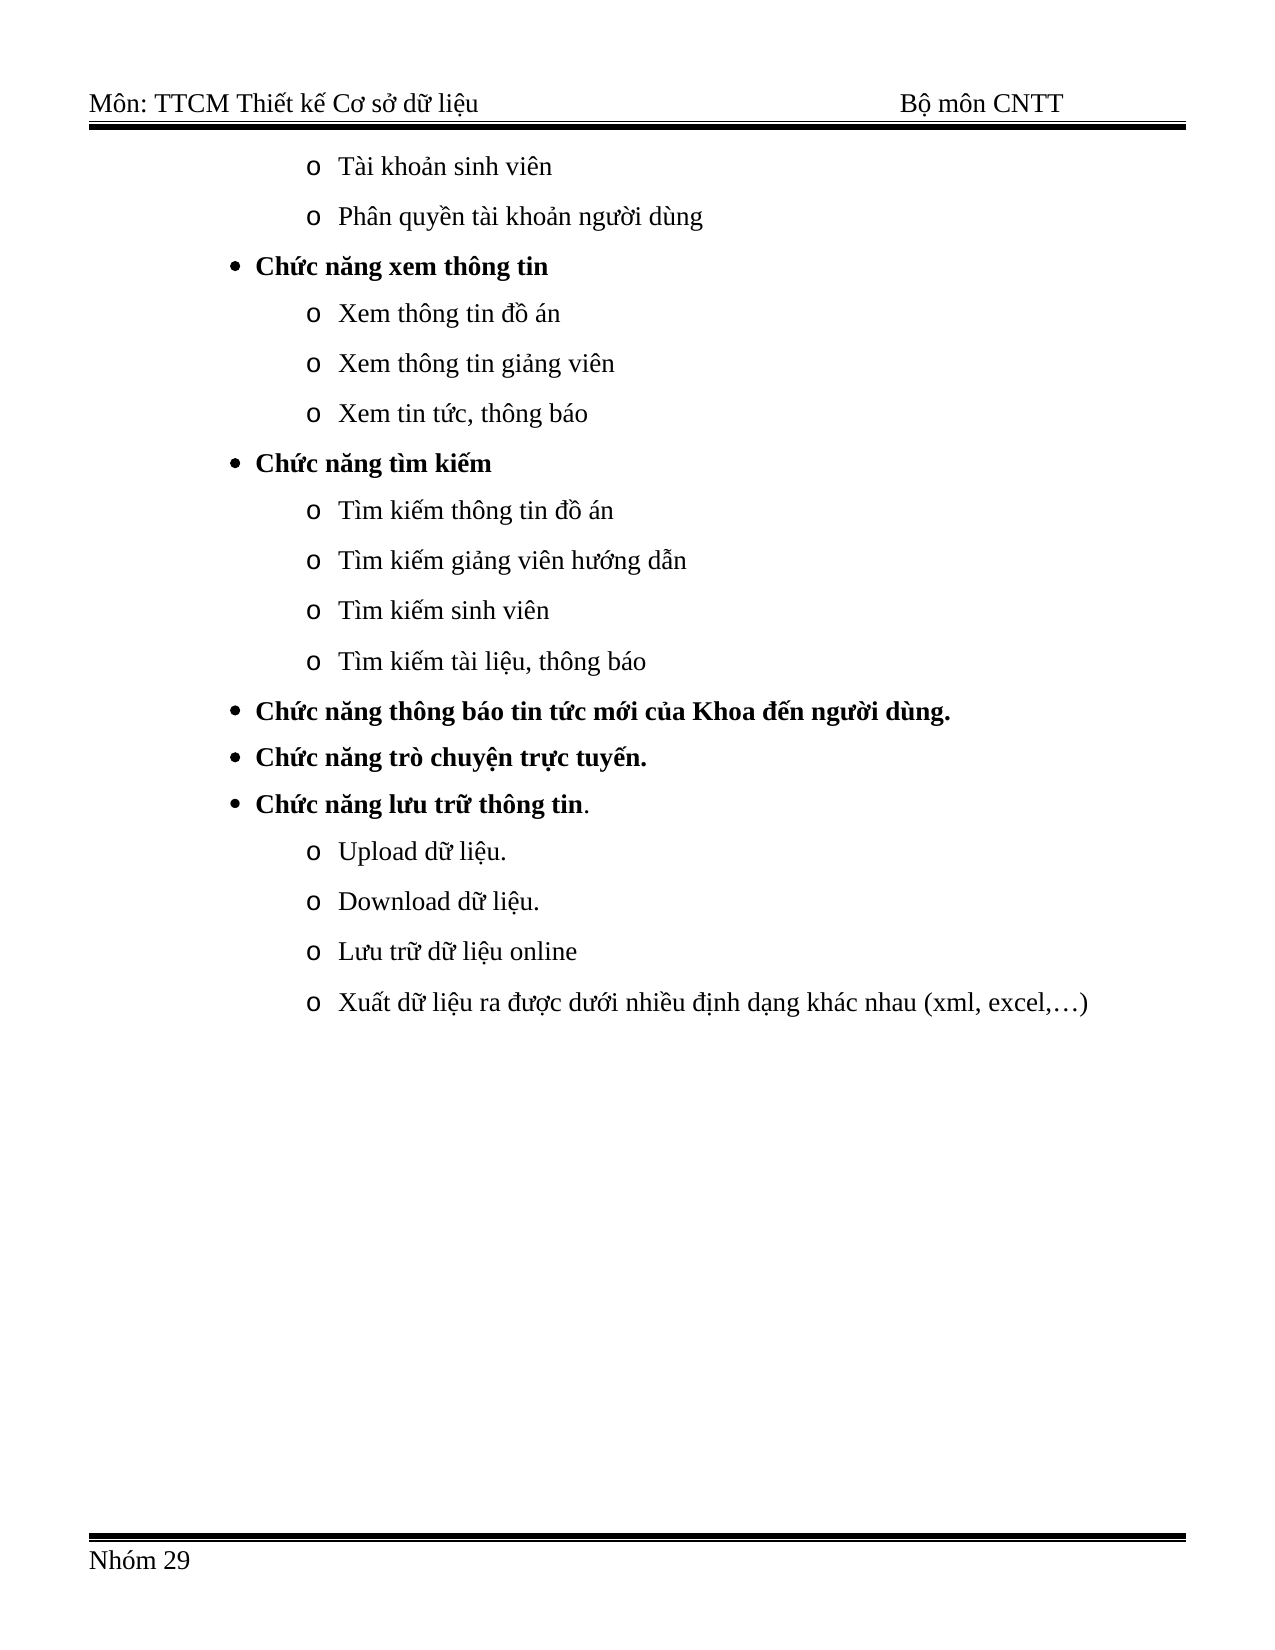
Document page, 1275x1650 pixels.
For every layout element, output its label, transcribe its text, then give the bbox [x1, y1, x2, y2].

list Lưu trữ dữ liệu online [305, 936, 1186, 969]
list Chức năng lưu trữ thông tin. [230, 788, 1186, 820]
list Chức năng xem thông tin [230, 250, 1186, 281]
list Tìm kiếm giảng viên hướng dẫn [305, 544, 1186, 578]
list Tìm kiếm tài liệu, thông báo [305, 644, 1186, 678]
list Tài khoản sinh viên [305, 150, 1186, 183]
list Tìm kiếm thông tin đồ án [305, 494, 1186, 528]
list Chức năng thông báo tin tức mới của Khoa đến người dùng. [230, 695, 1186, 726]
list Xuất dữ liệu ra được dưới nhiều định dạng khác nhau (xml, excel,…) [305, 986, 1186, 1019]
list Xem thông tin đồ án [305, 297, 1186, 331]
list Xem tin tức, thông báo [305, 397, 1186, 431]
list Upload dữ liệu. [305, 835, 1186, 869]
list Chức năng tìm kiếm [230, 447, 1186, 479]
list Xem thông tin giảng viên [305, 347, 1186, 381]
list Download dữ liệu. [305, 885, 1186, 919]
list Tìm kiếm sinh viên [305, 594, 1186, 628]
list Phân quyền tài khoản người dùng [305, 200, 1186, 233]
list Chức năng trò chuyện trực tuyến. [230, 742, 1186, 773]
